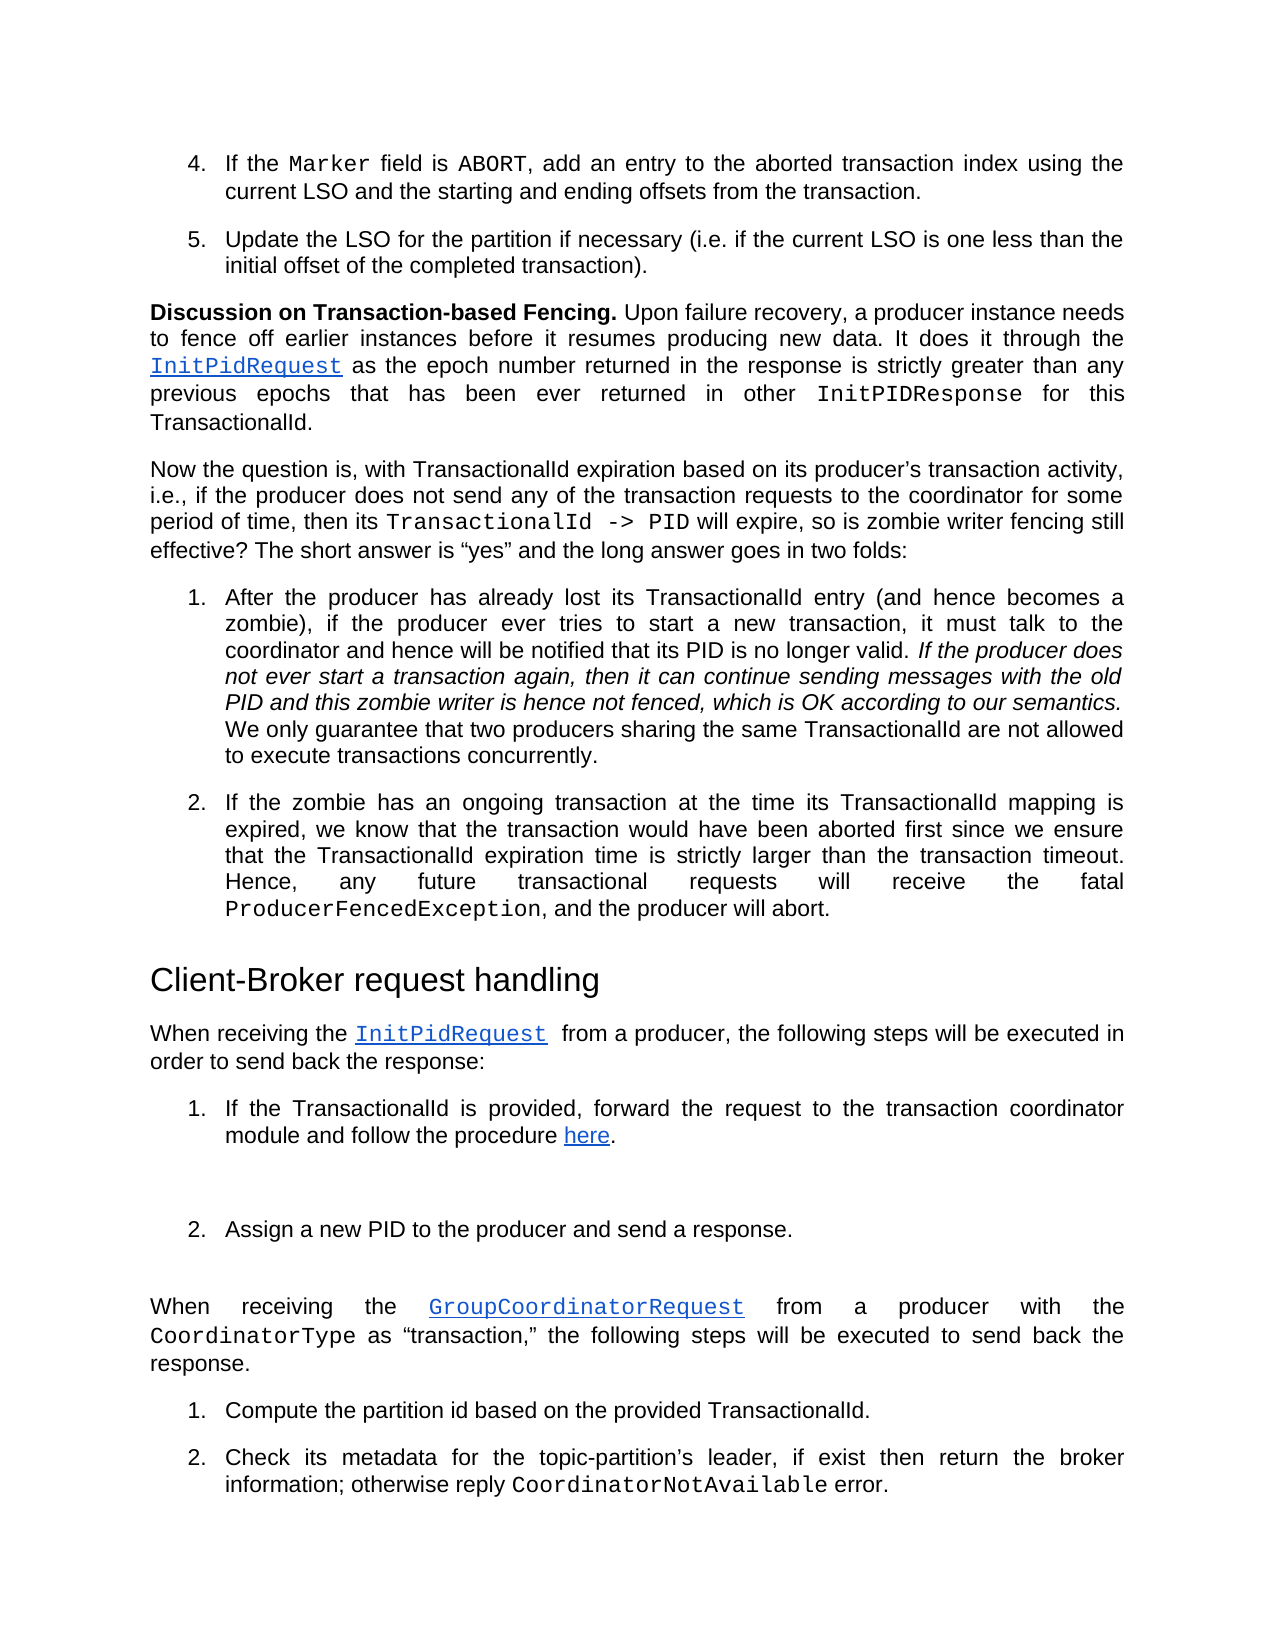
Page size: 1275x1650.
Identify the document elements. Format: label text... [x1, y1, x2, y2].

text When receiving the InitPidRequest from a producer, the following steps will be executed in order to send back the response: [150, 1020, 1125, 1074]
text When receiving the GroupCoordinatorRequest from a producer with the CoordinatorType as “transaction,” the following steps will be executed to send back the response. [150, 1293, 1125, 1376]
list If the TransactionalId is provided, forward the request to the transaction coordinator module and follow the procedure here. [187, 1095, 1125, 1148]
subtitle Client-Broker request handling [150, 960, 1125, 999]
list Check its metadata for the topic-partition’s leader, if exist then return the broker information; otherwise reply CoordinatorNotAvailable error. [187, 1444, 1125, 1499]
list If the zombie has an ongoing transaction at the time its TransactionalId mapping is expired, we know that the transaction would have been aborted first since we ensure that the TransactionalId expiration time is strictly larger than the transaction timeout. Hence, any future transactional requests will receive the fatal ProducerFencedException, and the producer will abort. [187, 789, 1125, 923]
list If the Marker field is ABORT, add an entry to the aborted transaction index using the current LSO and the starting and ending offsets from the transaction. [187, 150, 1125, 205]
list Update the LSO for the partition if necessary (i.e. if the current LSO is one less than the initial offset of the completed transaction). [187, 226, 1125, 278]
text Discussion on Transaction-based Fencing. Upon failure recovery, a producer instance needs to fence off earlier instances before it resumes producing new data. It does it through the InitPidRequest as the epoch number returned in the response is strictly greater than any previous epochs that has been ever returned in other InitPIDResponse for this TransactionalId. [150, 299, 1125, 435]
list Assign a new PID to the producer and send a response. [187, 1216, 1125, 1242]
text Now the question is, with TransactionalId expiration based on its producer’s transaction activity, i.e., if the producer does not send any of the transaction requests to the coordinator for some period of time, then its TransactionalId -> PID will expire, so is zombie writer fencing still effective? The short answer is “yes” and the long answer goes in two folds: [150, 456, 1125, 563]
list Compute the partition id based on the provided TransactionalId. [187, 1397, 1125, 1423]
list After the producer has already lost its TransactionalId entry (and hence becomes a zombie), if the producer ever tries to start a new transaction, it must talk to the coordinator and hence will be notified that its PID is no longer valid. If the producer does not ever start a transaction again, then it can continue sending messages with the old PID and this zombie writer is hence not fenced, which is OK according to our semantics. We only guarantee that two producers sharing the same TransactionalId are not allowed to execute transactions concurrently. [187, 584, 1125, 768]
